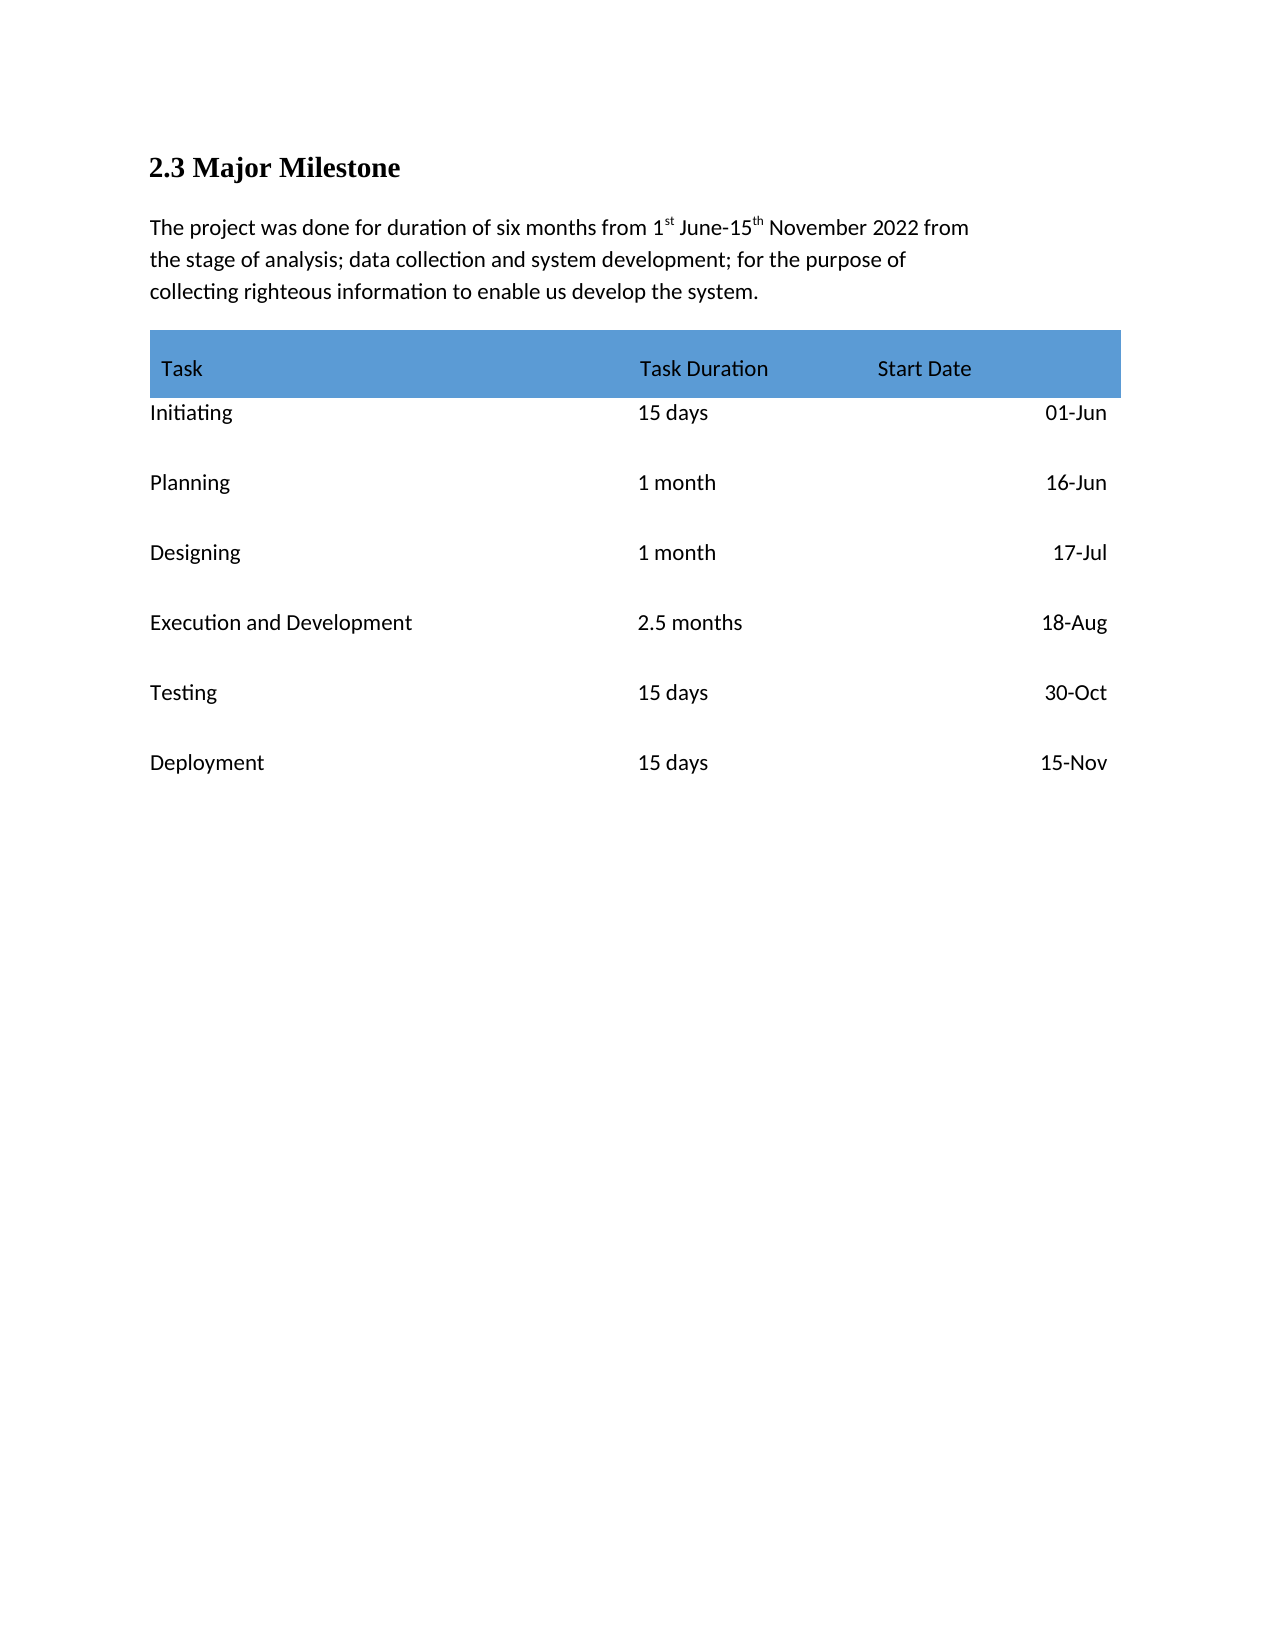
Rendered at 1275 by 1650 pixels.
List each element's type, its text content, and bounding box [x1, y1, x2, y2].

text Deployment 15 days 15-Nov [150, 748, 1125, 776]
subtitle 2.3 Major Milestone [148, 150, 1125, 183]
table_header Start Date [878, 330, 1121, 398]
table_header Task [150, 330, 640, 398]
text Designing 1 month 17-Jul [150, 538, 1125, 566]
text Initiating 15 days 01-Jun [150, 398, 1125, 426]
text Planning 1 month 16-Jun [150, 468, 1125, 496]
table_header Task Duration [640, 330, 878, 398]
text The project was done for duration of six months from 1st June-15th November 2022 from the stage of analysis; data collection and system development; for the purpose of collecting righteous information to enable us develop the system. [149, 213, 991, 305]
text Testing 15 days 30-Oct [150, 678, 1125, 706]
text Execution and Development 2.5 months 18-Aug [150, 608, 1125, 636]
